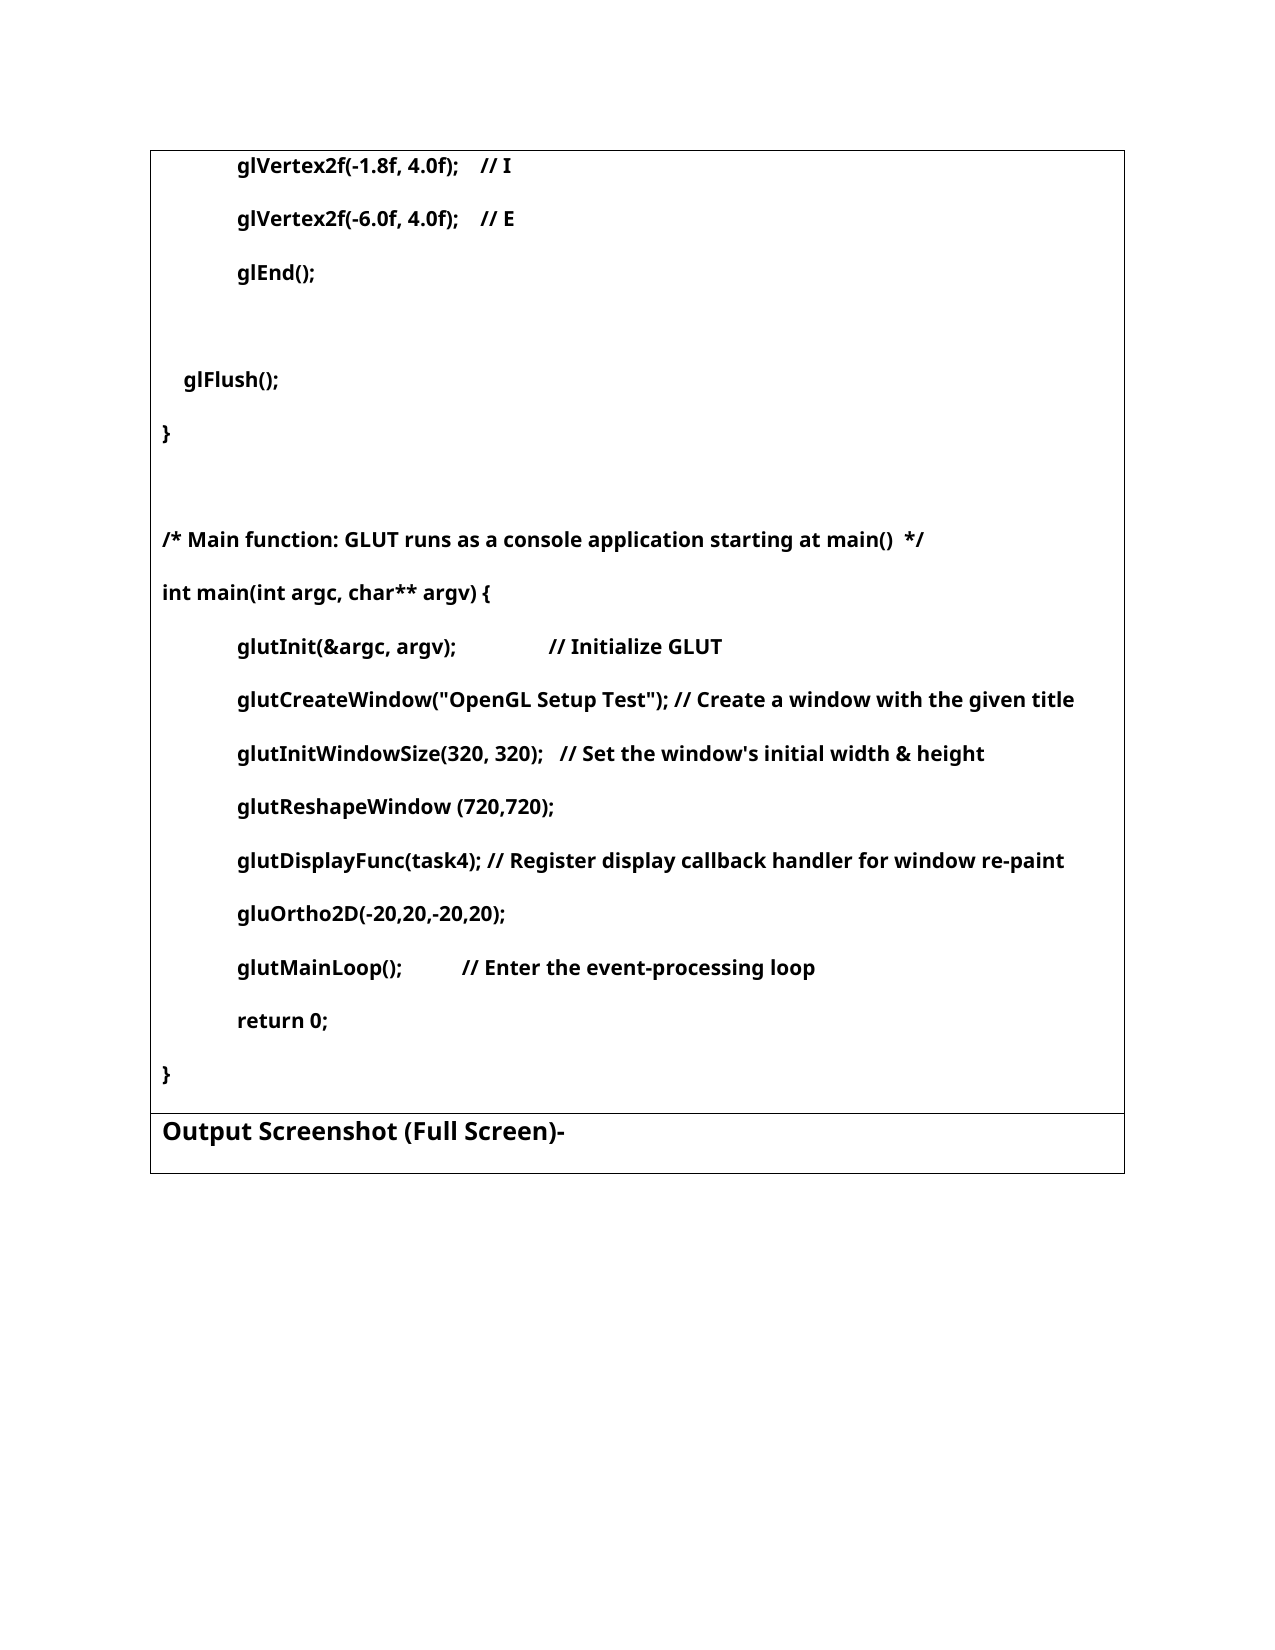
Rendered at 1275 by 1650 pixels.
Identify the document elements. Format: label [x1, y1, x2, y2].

table_cell [151, 1114, 1124, 1172]
table_cell [151, 151, 1124, 1113]
